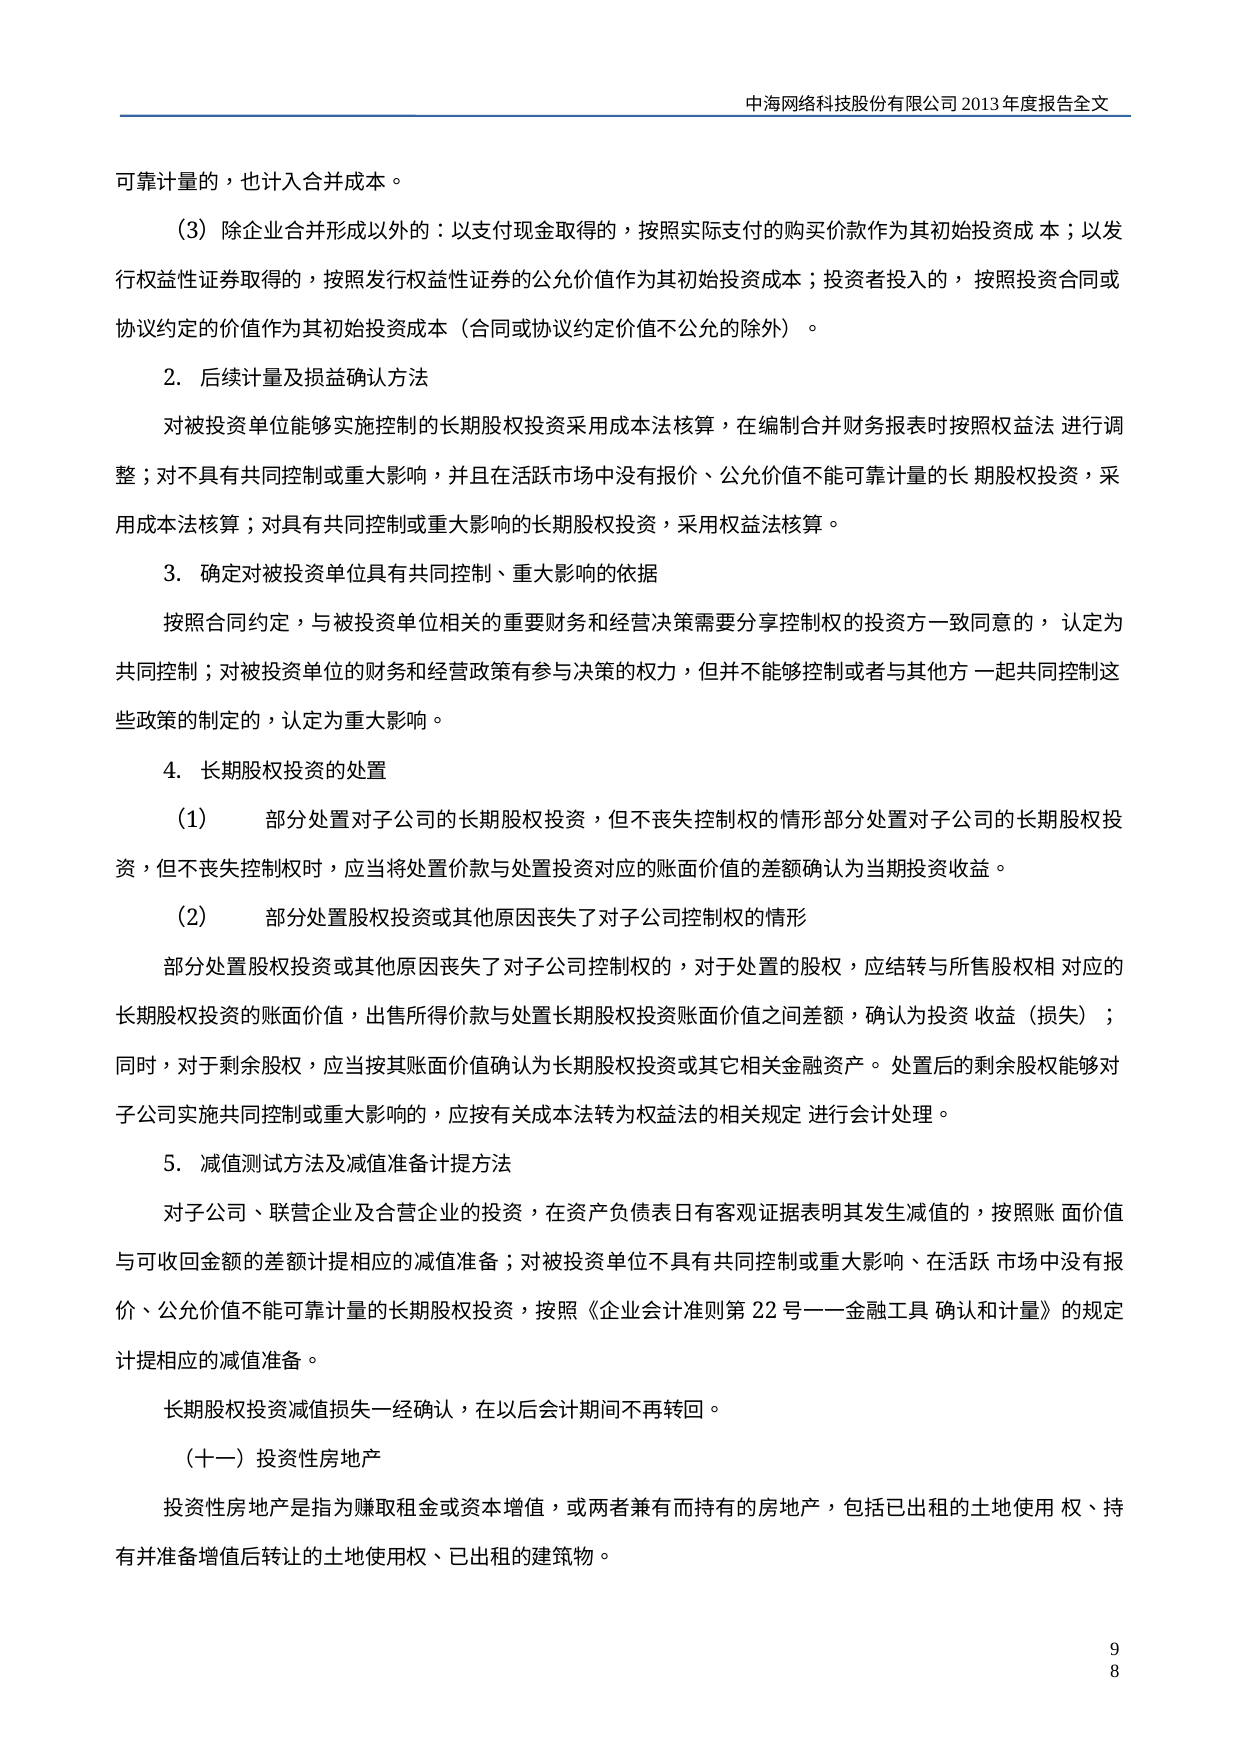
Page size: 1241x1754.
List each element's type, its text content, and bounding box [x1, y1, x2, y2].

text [115, 150, 1125, 199]
text （1） 部分处置对子公司的长期股权投资，但不丧失控制权的情形部分处置对子公司的长期股权投 资，但不丧失控制权时，应当将处置价款与处置投资对应的账面价值的差额确认为当期投资收益。 [115, 788, 1125, 886]
text 对被投资单位能够实施控制的长期股权投资采用成本法核算，在编制合并财务报表时按照权益法 进行调整；对不具有共同控制或重大影响，并且在活跃市场中没有报价、公允价值不能可靠计量的长 期股权投资，采用成本法核算；对具有共同控制或重大影响的长期股权投资，采用权益法核算。 [115, 395, 1125, 542]
text 长期股权投资减值损失一经确认，在以后会计期间不再转回。 [115, 1378, 1125, 1427]
list 确定对被投资单位具有共同控制、重大影响的依据 [115, 542, 1125, 591]
text （2） 部分处置股权投资或其他原因丧失了对子公司控制权的情形 [115, 886, 1125, 936]
list 减值测试方法及减值准备计提方法 [115, 1132, 1125, 1181]
list 后续计量及损益确认方法 [115, 346, 1125, 395]
list 长期股权投资的处置 [115, 739, 1125, 788]
text 部分处置股权投资或其他原因丧失了对子公司控制权的，对于处置的股权，应结转与所售股权相 对应的长期股权投资的账面价值，出售所得价款与处置长期股权投资账面价值之间差额，确认为投资 收益（损失）；同时，对于剩余股权，应当按其账面价值确认为长期股权投资或其它相关金融资产。 处置后的剩余股权能够对子公司实施共同控制或重大影响的，应按有关成本法转为权益法的相关规定 进行会计处理。 [115, 936, 1125, 1132]
text 对子公司、联营企业及合营企业的投资，在资产负债表日有客观证据表明其发生减值的，按照账 面价值与可收回金额的差额计提相应的减值准备；对被投资单位不具有共同控制或重大影响、在活跃 市场中没有报价、公允价值不能可靠计量的长期股权投资，按照《企业会计准则第22号一一金融工具 确认和计量》的规定计提相应的减值准备。 [115, 1181, 1125, 1378]
text 投资性房地产是指为赚取租金或资本增值，或两者兼有而持有的房地产，包括已出租的土地使用 权、持有并准备增值后转让的土地使用权、已出租的建筑物。 [115, 1476, 1125, 1575]
text 按照合同约定，与被投资单位相关的重要财务和经营决策需要分享控制权的投资方一致同意的， 认定为共同控制；对被投资单位的财务和经营政策有参与决策的权力，但并不能够控制或者与其他方 一起共同控制这些政策的制定的，认定为重大影响。 [115, 591, 1125, 739]
text （十一）投资性房地产 [115, 1427, 1125, 1476]
text （3）除企业合并形成以外的：以支付现金取得的，按照实际支付的购买价款作为其初始投资成 本；以发行权益性证券取得的，按照发行权益性证券的公允价值作为其初始投资成本；投资者投入的， 按照投资合同或协议约定的价值作为其初始投资成本（合同或协议约定价值不公允的除外）。 [115, 199, 1125, 346]
